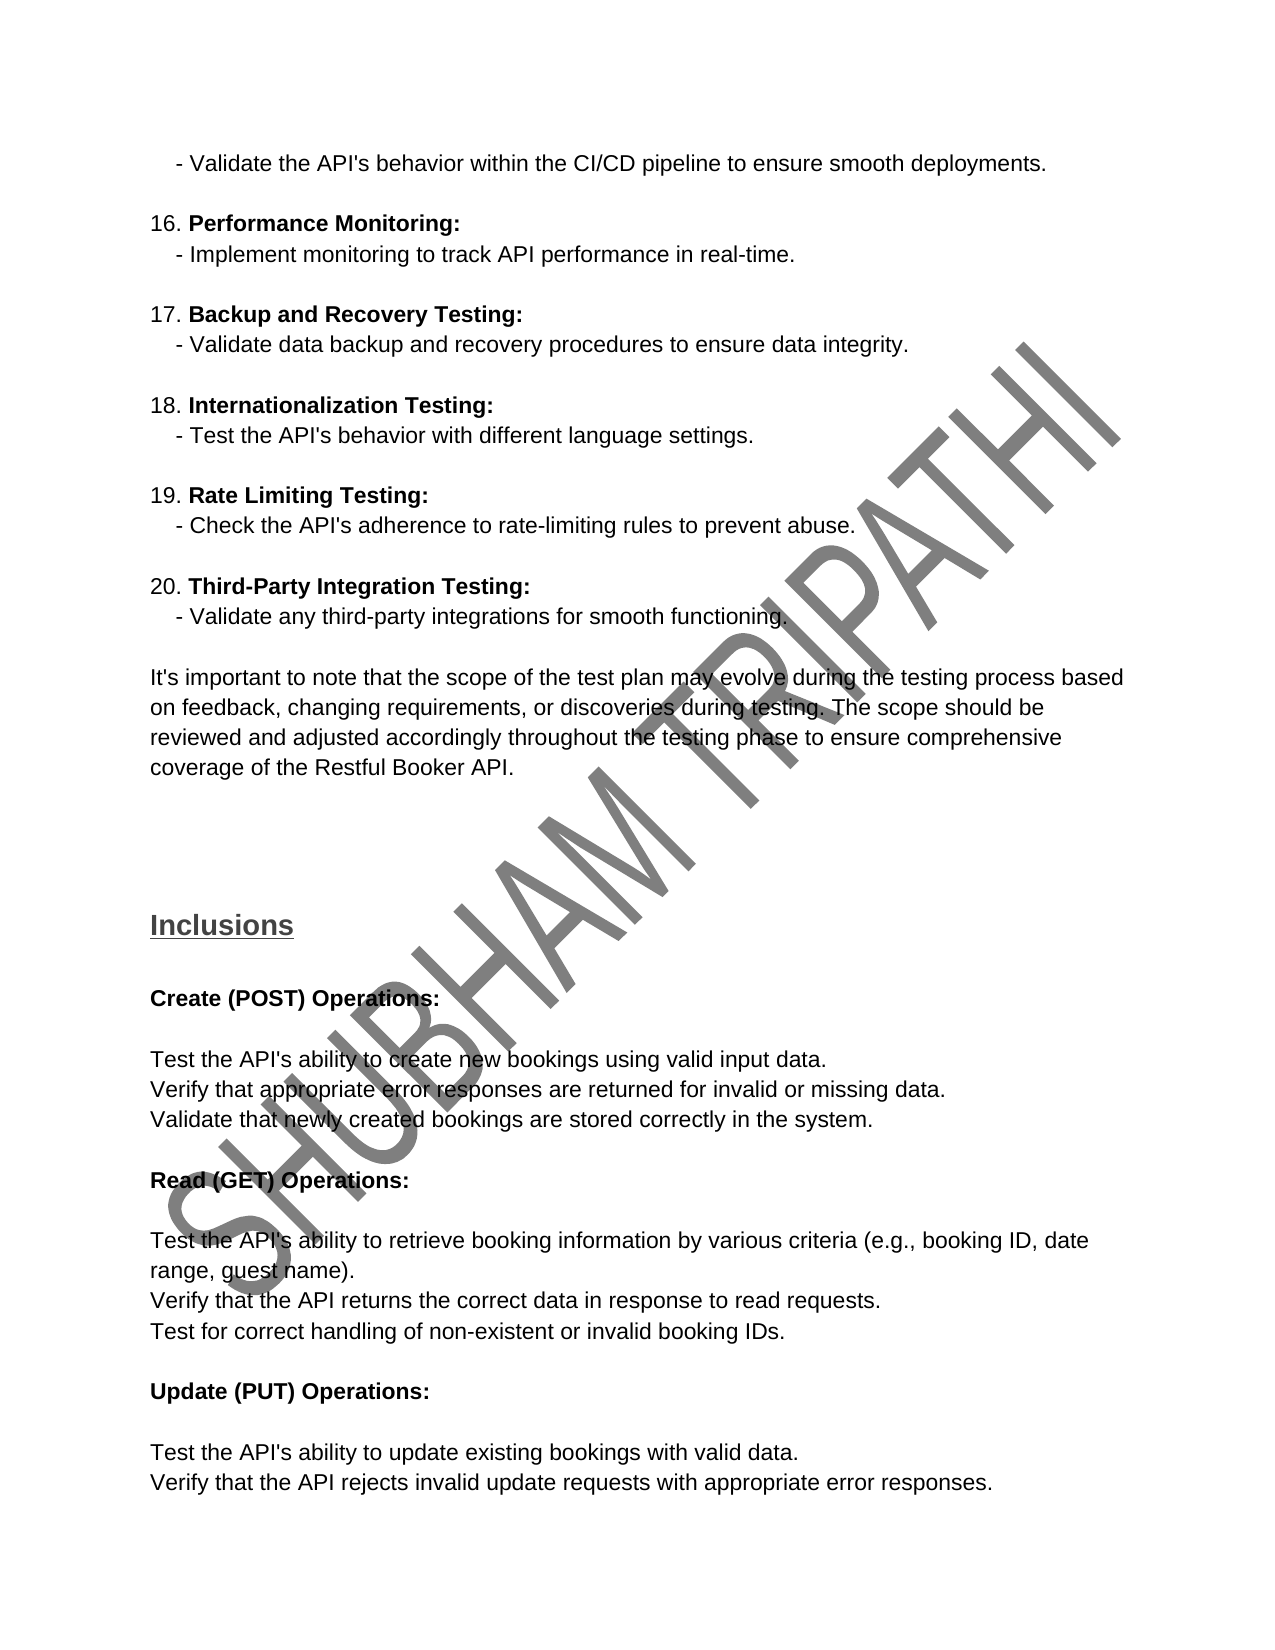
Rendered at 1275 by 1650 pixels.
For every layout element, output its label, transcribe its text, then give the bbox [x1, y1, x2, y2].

text Verify that the API returns the correct data in response to read requests. [150, 1287, 1125, 1314]
text - Validate the API's behavior within the CI/CD pipeline to ensure smooth deployments. [150, 150, 1125, 176]
text - Test the API's behavior with different language settings. [150, 422, 1125, 448]
text 16. Performance Monitoring: [150, 210, 1125, 237]
subtitle Inclusions [150, 908, 1125, 942]
text Read (GET) Operations: [150, 1167, 1125, 1193]
text - Validate any third-party integrations for smooth functioning. [150, 603, 1125, 629]
text 20. Third-Party Integration Testing: [150, 573, 1125, 599]
text Create (POST) Operations: [150, 985, 1125, 1012]
text - Validate data backup and recovery procedures to ensure data integrity. [150, 331, 1125, 358]
text Verify that appropriate error responses are returned for invalid or missing data. [150, 1076, 1125, 1102]
text 18. Internationalization Testing: [150, 392, 1125, 418]
text Test the API's ability to create new bookings using valid input data. [150, 1046, 1125, 1072]
text Test the API's ability to retrieve booking information by various criteria (e.g., booking ID, date range, guest name). [150, 1227, 1125, 1284]
text Test for correct handling of non-existent or invalid booking IDs. [150, 1318, 1125, 1344]
text 19. Rate Limiting Testing: [150, 482, 1125, 509]
text 17. Backup and Recovery Testing: [150, 301, 1125, 327]
text Test the API's ability to update existing bookings with valid data. [150, 1438, 1125, 1465]
text Verify that the API rejects invalid update requests with appropriate error responses. [150, 1469, 1125, 1495]
text It's important to note that the scope of the test plan may evolve during the testing process based on feedback, changing requirements, or discoveries during testing. The scope should be reviewed and adjusted accordingly throughout the testing phase to ensure comprehensive coverage of the Restful Booker API. [150, 663, 1125, 781]
text - Check the API's adherence to rate-limiting rules to prevent abuse. [150, 512, 1125, 539]
text Update (PUT) Operations: [150, 1378, 1125, 1404]
text Validate that newly created bookings are stored correctly in the system. [150, 1106, 1125, 1133]
text - Implement monitoring to track API performance in real-time. [150, 241, 1125, 267]
